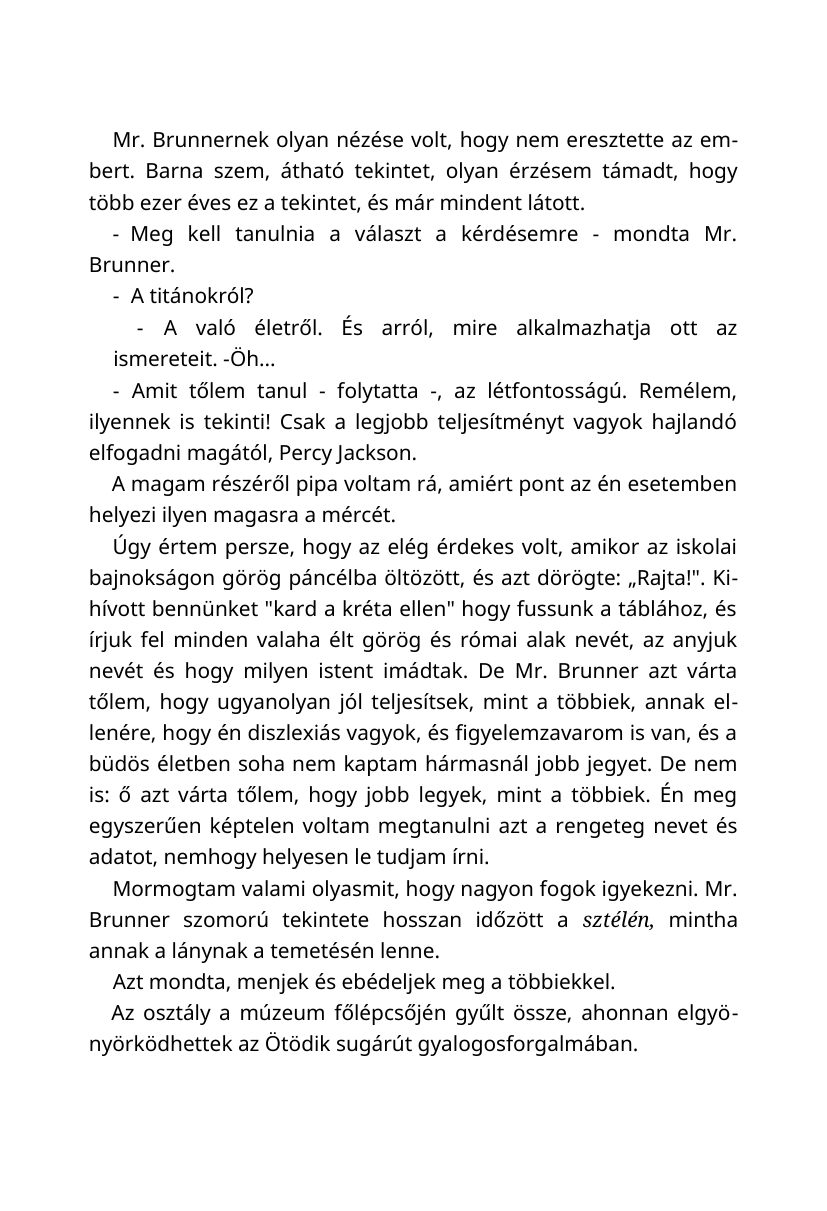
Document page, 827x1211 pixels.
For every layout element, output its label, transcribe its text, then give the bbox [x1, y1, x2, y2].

text Úgy értem persze, hogy az elég érdekes volt, amikor az iskolai bajnokságon görög páncélba öltözött, és azt dörögte: „Rajta!". Kihívott bennünket "kard a kréta ellen" hogy fussunk a táblához, és írjuk fel minden valaha élt görög és római alak nevét, az anyjuk nevét és hogy milyen istent imádtak. De Mr. Brunner azt várta tőlem, hogy ugyanolyan jól teljesítsek, mint a többiek, annak ellenére, hogy én diszlexiás vagyok, és figyelemzavarom is van, és a büdös életben soha nem kaptam hármasnál jobb jegyet. De nem is: ő azt várta tőlem, hogy jobb legyek, mint a többiek. Én meg egyszerűen képtelen voltam megtanulni azt a rengeteg nevet és adatot, nemhogy helyesen le tudjam írni. [89, 529, 738, 871]
text - A való életről. És arról, mire alkalmazhatja ott az ismereteit. -Öh... [113, 310, 738, 372]
text - Meg kell tanulnia a választ a kérdésemre - mondta Mr. Brunner. [89, 216, 738, 278]
text Mr. Brunnernek olyan nézése volt, hogy nem eresztette az embert. Barna szem, átható tekintet, olyan érzésem támadt, hogy több ezer éves ez a tekintet, és már mindent látott. [89, 123, 738, 216]
text Mormogtam valami olyasmit, hogy nagyon fogok igyekezni. Mr. Brunner szomorú tekintete hosszan időzött a sztélén, mintha annak a lánynak a temetésén lenne. [89, 871, 738, 964]
text A magam részéről pipa voltam rá, amiért pont az én esetemben helyezi ilyen magasra a mércét. [89, 467, 738, 529]
text Azt mondta, menjek és ebédeljek meg a többiekkel. [113, 965, 738, 996]
text - Amit tőlem tanul - folytatta -, az létfontosságú. Remélem, ilyennek is tekinti! Csak a legjobb teljesítményt vagyok hajlandó elfogadni magától, Percy Jackson. [89, 373, 738, 467]
text - A titánokról? [113, 279, 738, 310]
text Az osztály a múzeum főlépcsőjén gyűlt össze, ahonnan elgyönyörködhettek az Ötödik sugárút gyalogosforgalmában. [89, 996, 738, 1058]
